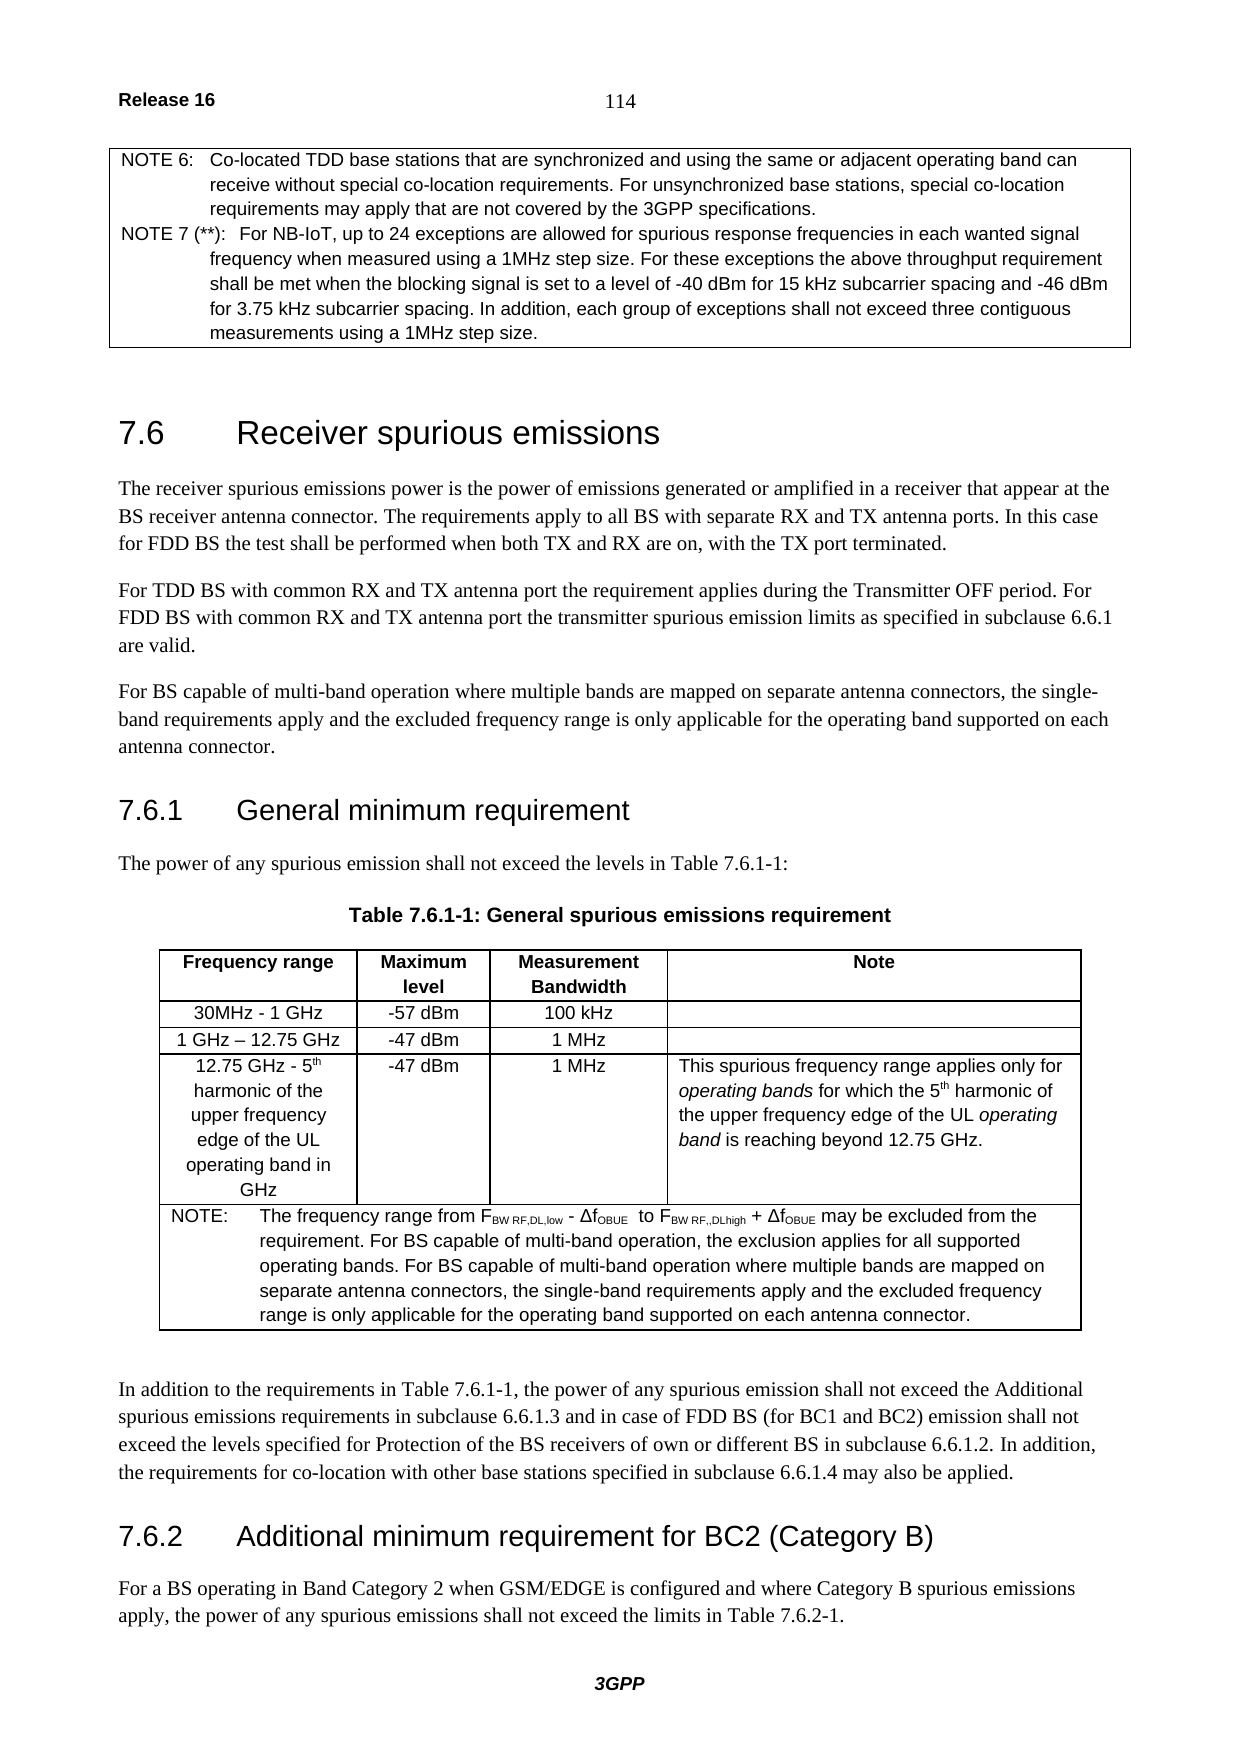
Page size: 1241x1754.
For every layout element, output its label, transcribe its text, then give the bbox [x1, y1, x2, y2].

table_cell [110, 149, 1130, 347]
subtitle 7.6 Receiver spurious emissions [118, 413, 1122, 451]
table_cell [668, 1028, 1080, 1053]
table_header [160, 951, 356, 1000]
subtitle 7.6.1 General minimum requirement [118, 793, 1122, 827]
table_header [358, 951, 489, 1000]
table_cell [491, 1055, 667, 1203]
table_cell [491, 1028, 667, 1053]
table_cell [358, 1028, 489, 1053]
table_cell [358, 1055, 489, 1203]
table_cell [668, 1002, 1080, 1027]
text For a BS operating in Band Category 2 when GSM/EDGE is configured and where Category B spurious emissions apply, the power of any spurious emissions shall not exceed the limits in Table 7.6.2-1. [118, 1576, 1122, 1627]
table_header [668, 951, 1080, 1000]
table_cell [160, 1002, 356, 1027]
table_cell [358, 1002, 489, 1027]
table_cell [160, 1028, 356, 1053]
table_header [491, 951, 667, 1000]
text For TDD BS with common RX and TX antenna port the requirement applies during the Transmitter OFF period. For FDD BS with common RX and TX antenna port the transmitter spurious emission limits as specified in subclause 6.6.1 are valid. [118, 577, 1122, 657]
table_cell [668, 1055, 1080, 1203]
subtitle 7.6.2 Additional minimum requirement for BC2 (Category B) [118, 1518, 1122, 1552]
text Table 7.6.1-1: General spurious emissions requirement [118, 903, 1122, 927]
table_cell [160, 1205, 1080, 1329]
text For BS capable of multi-band operation where multiple bands are mapped on separate antenna connectors, the single-band requirements apply and the excluded frequency range is only applicable for the operating band supported on each antenna connector. [118, 679, 1122, 758]
text In addition to the requirements in Table 7.6.1-1, the power of any spurious emission shall not exceed the Additional spurious emissions requirements in subclause 6.6.1.3 and in case of FDD BS (for BC1 and BC2) emission shall not exceed the levels specified for Protection of the BS receivers of own or different BS in subclause 6.6.1.2. In addition, the requirements for co-location with other base stations specified in subclause 6.6.1.4 may also be applied. [118, 1377, 1122, 1484]
text The receiver spurious emissions power is the power of emissions generated or amplified in a receiver that appear at the BS receiver antenna connector. The requirements apply to all BS with separate RX and TX antenna ports. In this case for FDD BS the test shall be performed when both TX and RX are on, with the TX port terminated. [118, 476, 1122, 555]
text The power of any spurious emission shall not exceed the levels in Table 7.6.1-1: [118, 850, 1122, 874]
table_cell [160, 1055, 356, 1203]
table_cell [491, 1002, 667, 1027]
